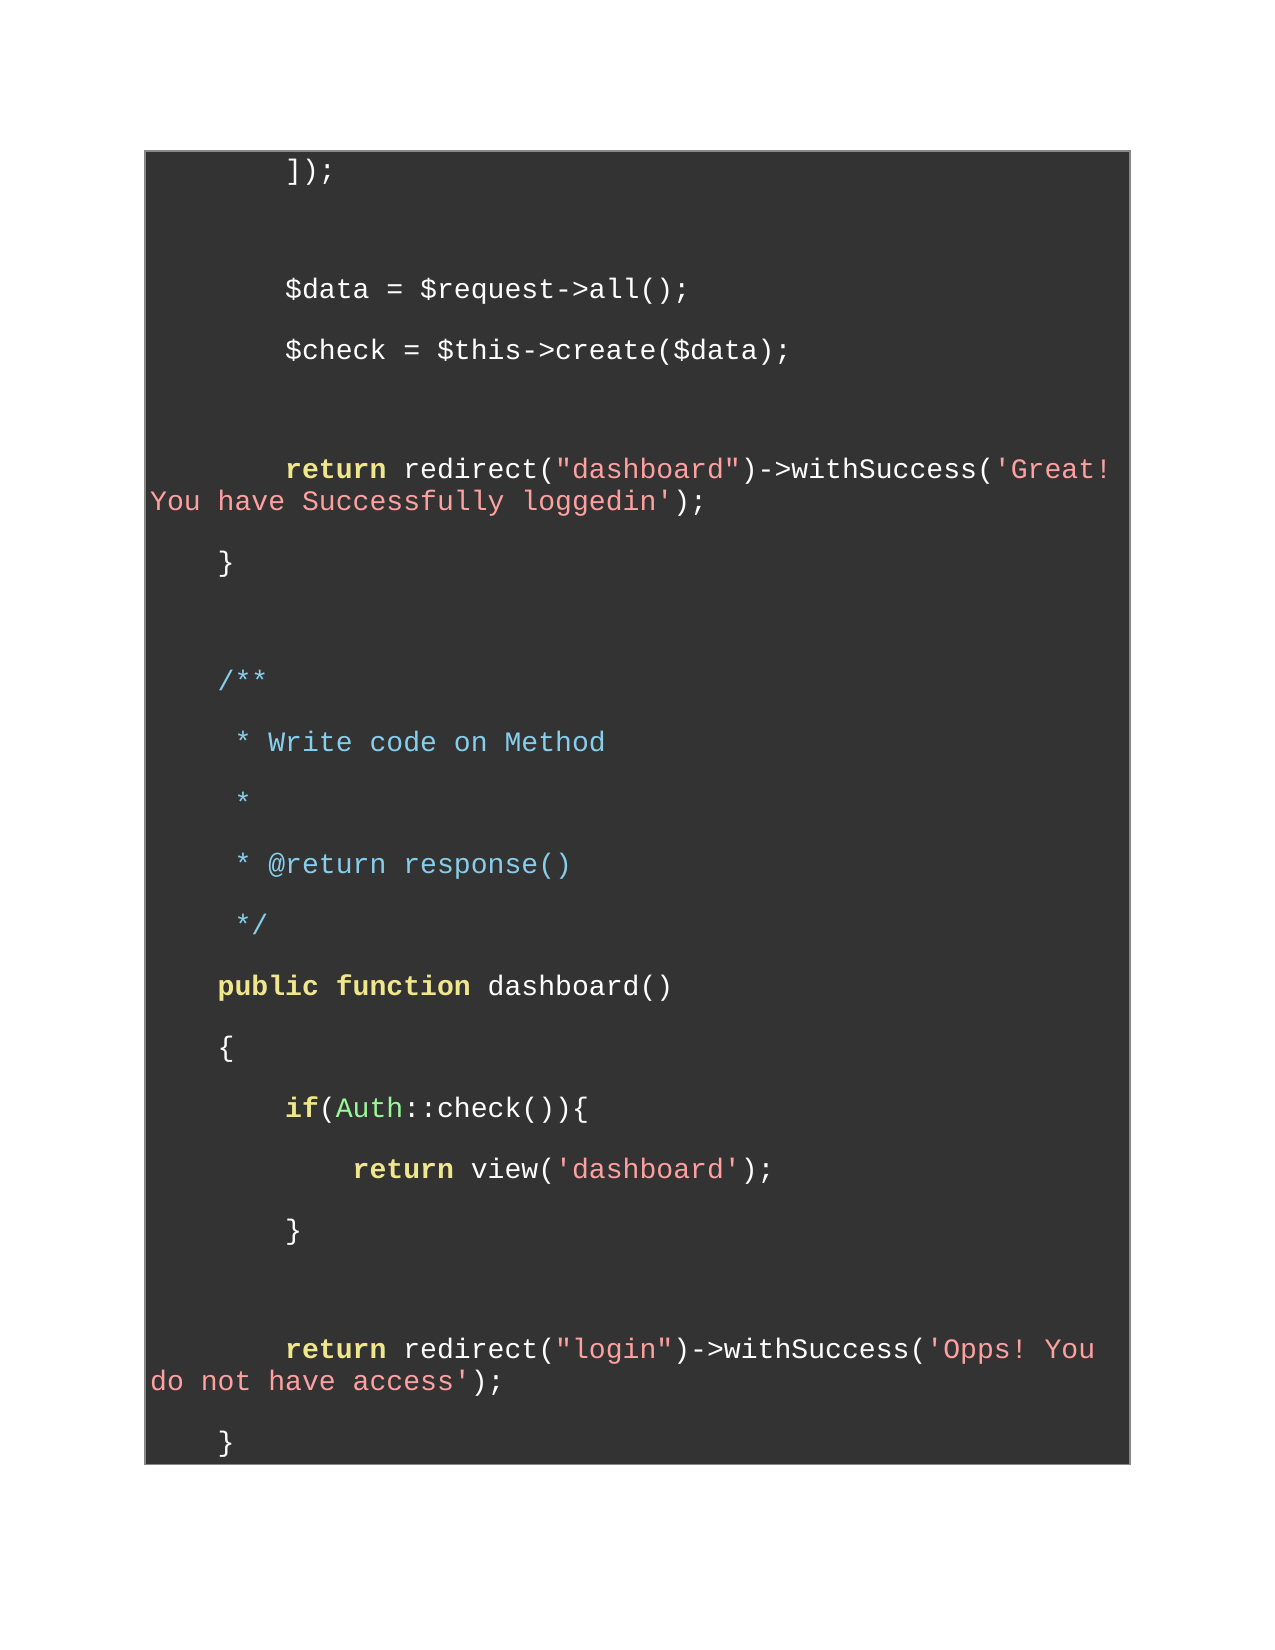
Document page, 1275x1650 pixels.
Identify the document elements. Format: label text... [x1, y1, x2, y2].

text } [146, 542, 1129, 579]
text $check = $this->create($data); [146, 330, 1129, 368]
text ]); [146, 152, 1129, 188]
text /** [146, 661, 1129, 698]
text return view('dashboard'); [146, 1149, 1129, 1187]
text return redirect("dashboard")->withSuccess('Great! You have Successfully loggedin'); [146, 449, 1129, 518]
text * Write code on Method [146, 722, 1129, 759]
text { [146, 1027, 1129, 1065]
text return redirect("login")->withSuccess('Opps! You do not have access'); [146, 1329, 1129, 1399]
text $data = $request->all(); [146, 269, 1129, 307]
text */ [146, 905, 1129, 943]
text public function dashboard() [146, 966, 1129, 1004]
text * @return response() [146, 844, 1129, 882]
text } [146, 1210, 1129, 1248]
text * [146, 783, 1129, 821]
text if(Auth::check()){ [146, 1088, 1129, 1126]
text } [146, 1422, 1129, 1464]
